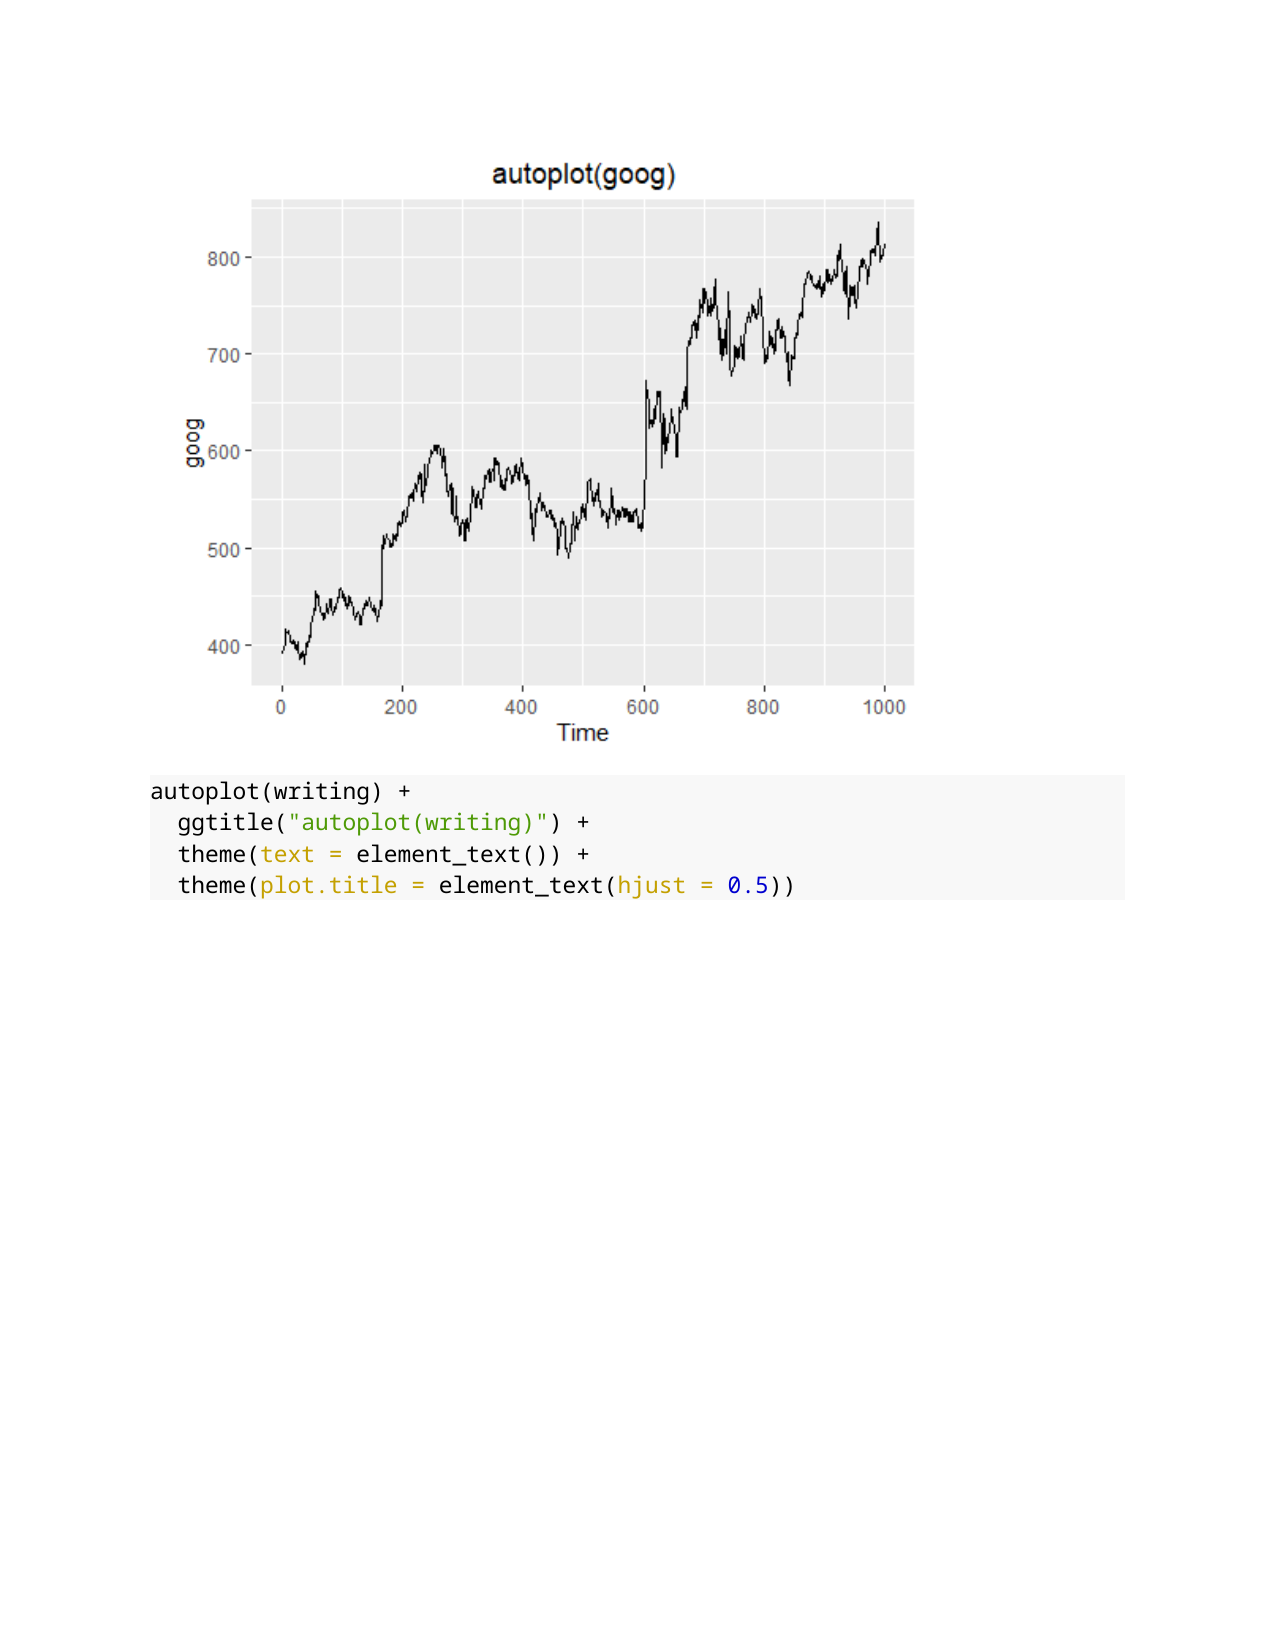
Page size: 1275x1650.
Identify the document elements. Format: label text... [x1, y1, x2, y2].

picture [168, 150, 927, 757]
text autoplot(writing) + ggtitle("autoplot(writing)") + theme(text = element_text()) + theme(plot.title = element_text(hjust = 0.5)) [411, 775, 1125, 900]
